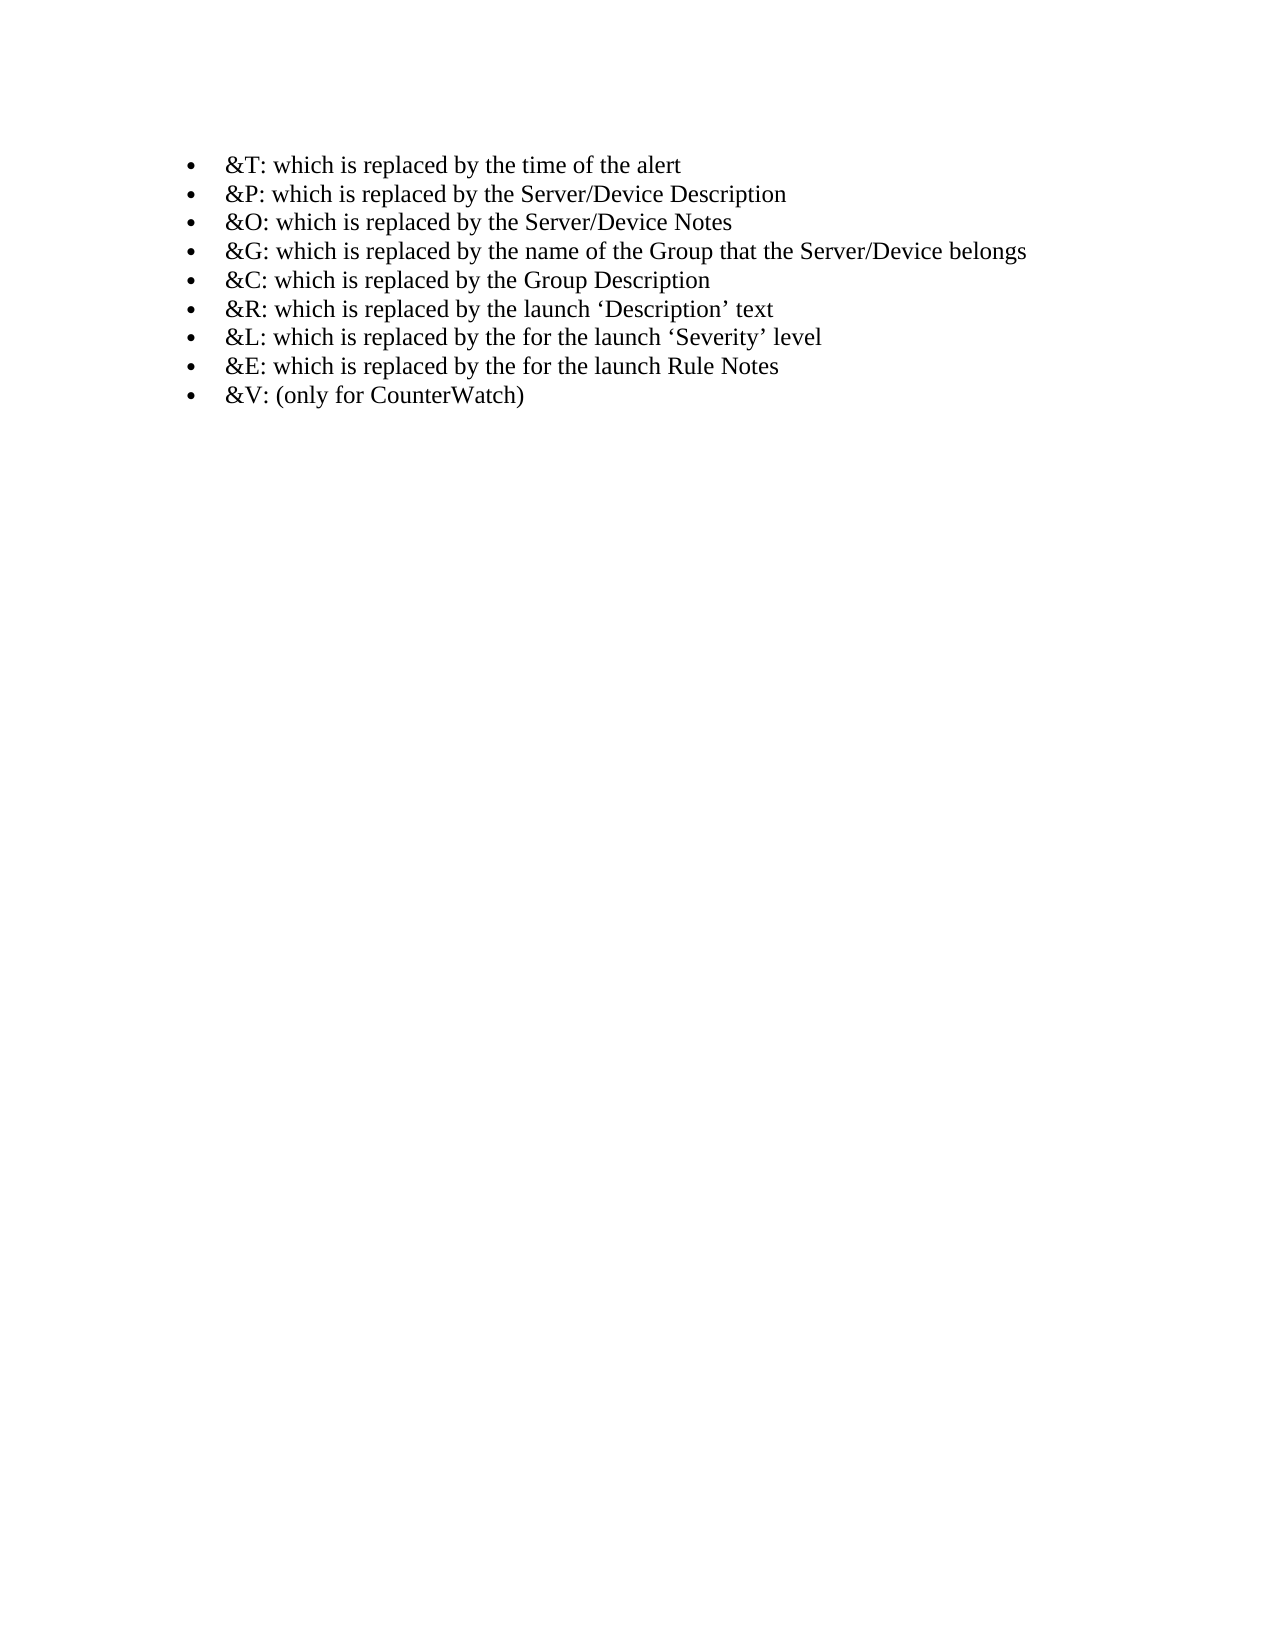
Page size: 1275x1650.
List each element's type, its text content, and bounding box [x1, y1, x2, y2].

list &G: which is replaced by the name of the Group that the Server/Device belongs [187, 236, 1125, 265]
list &V: (only for CounterWatch) [187, 380, 1125, 409]
list &E: which is replaced by the for the launch Rule Notes [187, 351, 1125, 380]
list &R: which is replaced by the launch ‘Description’ text [187, 294, 1125, 322]
list &L: which is replaced by the for the launch ‘Severity’ level [187, 322, 1125, 351]
list &P: which is replaced by the Server/Device Description [187, 179, 1125, 207]
list &O: which is replaced by the Server/Device Notes [187, 207, 1125, 236]
list &T: which is replaced by the time of the alert [187, 150, 1125, 179]
list &C: which is replaced by the Group Description [187, 265, 1125, 294]
